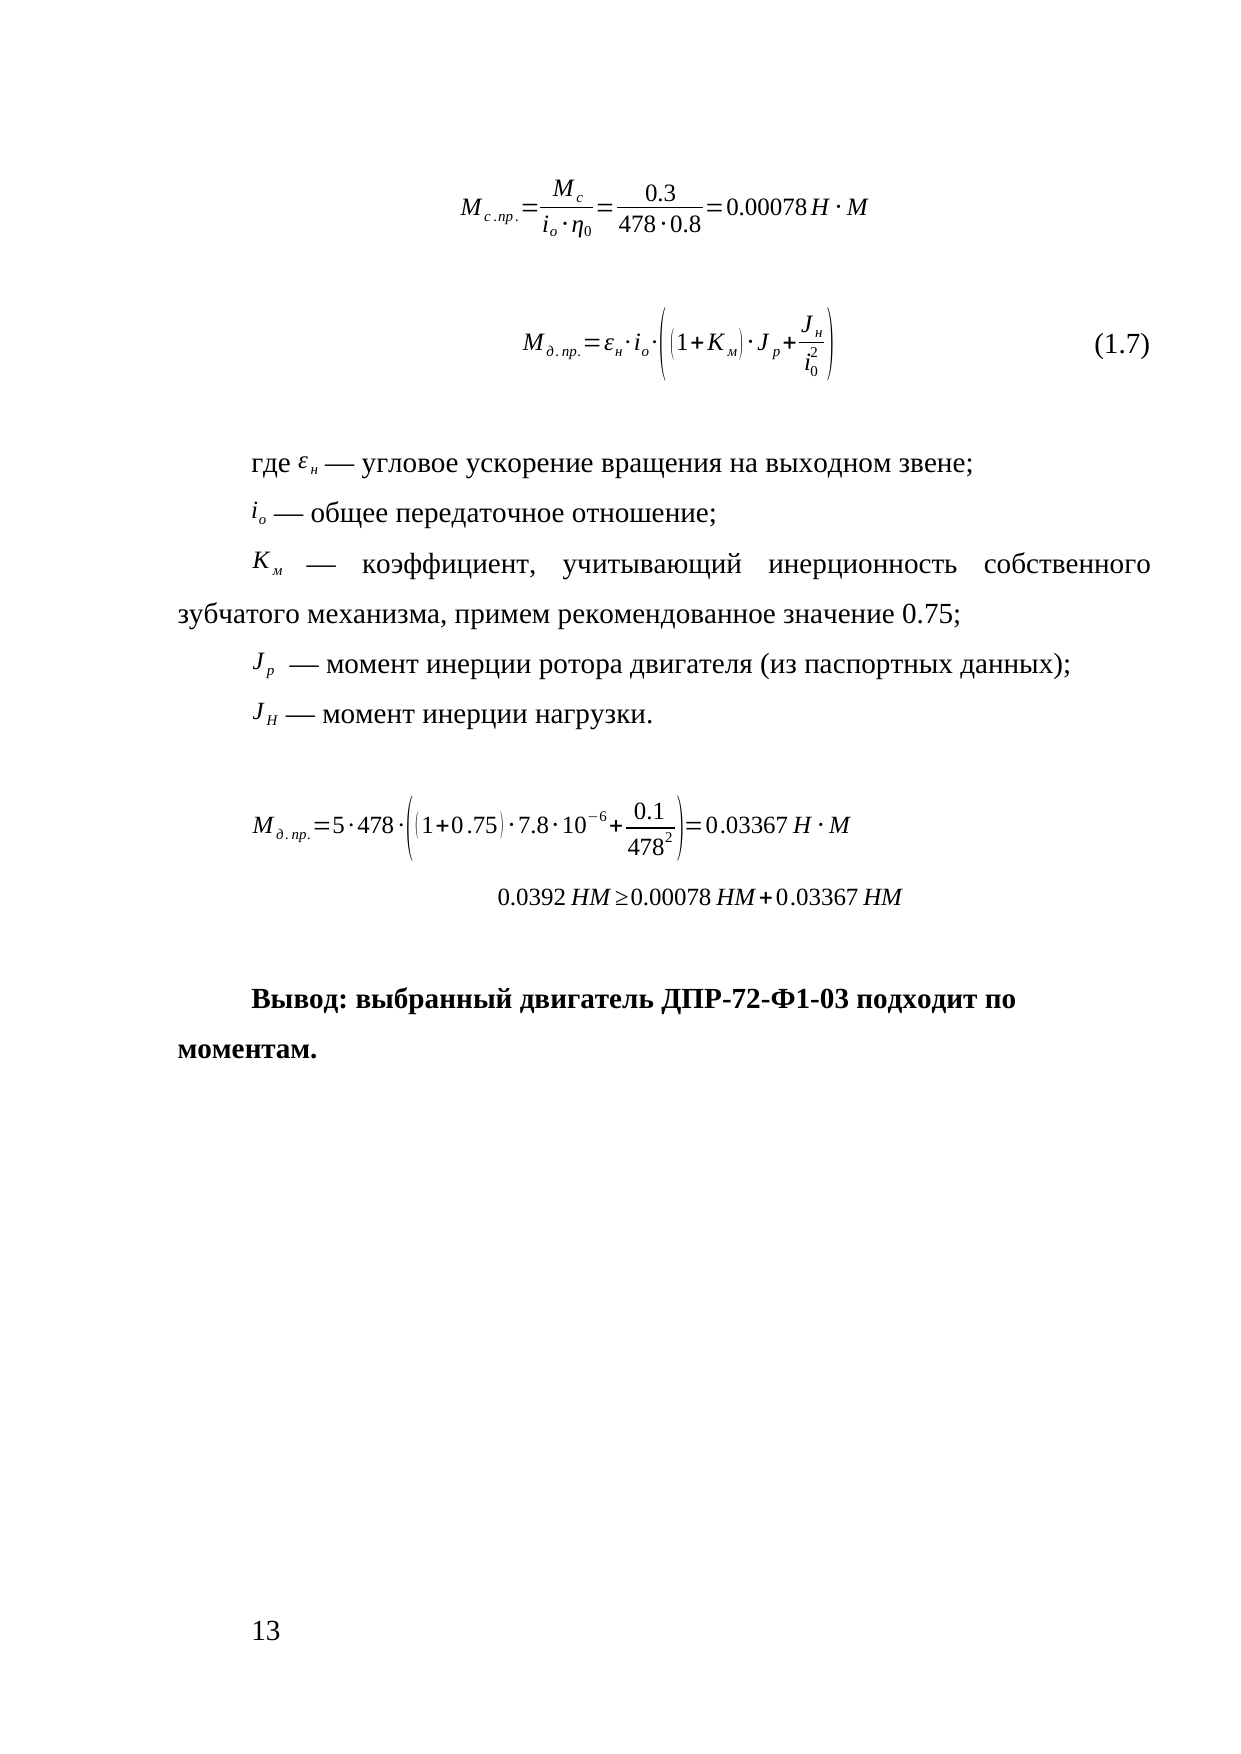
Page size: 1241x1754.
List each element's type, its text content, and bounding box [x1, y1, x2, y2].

text Вывод: выбранный двигатель ДПР-72-Ф1-03 подходит по моментам. [177, 981, 1152, 1065]
text где — угловое ускорение вращения на выходном звене; [177, 445, 1152, 479]
text — коэффициент, учитывающий инерционность собственного зубчатого механизма, примем рекомендованное значение 0.75; [177, 546, 1152, 629]
text — момент инерции нагрузки. [177, 697, 1152, 730]
text — момент инерции ротора двигателя (из паспортных данных); [177, 646, 1152, 680]
text (1.7) [177, 306, 1152, 383]
text — общее передаточное отношение; [177, 495, 1152, 529]
